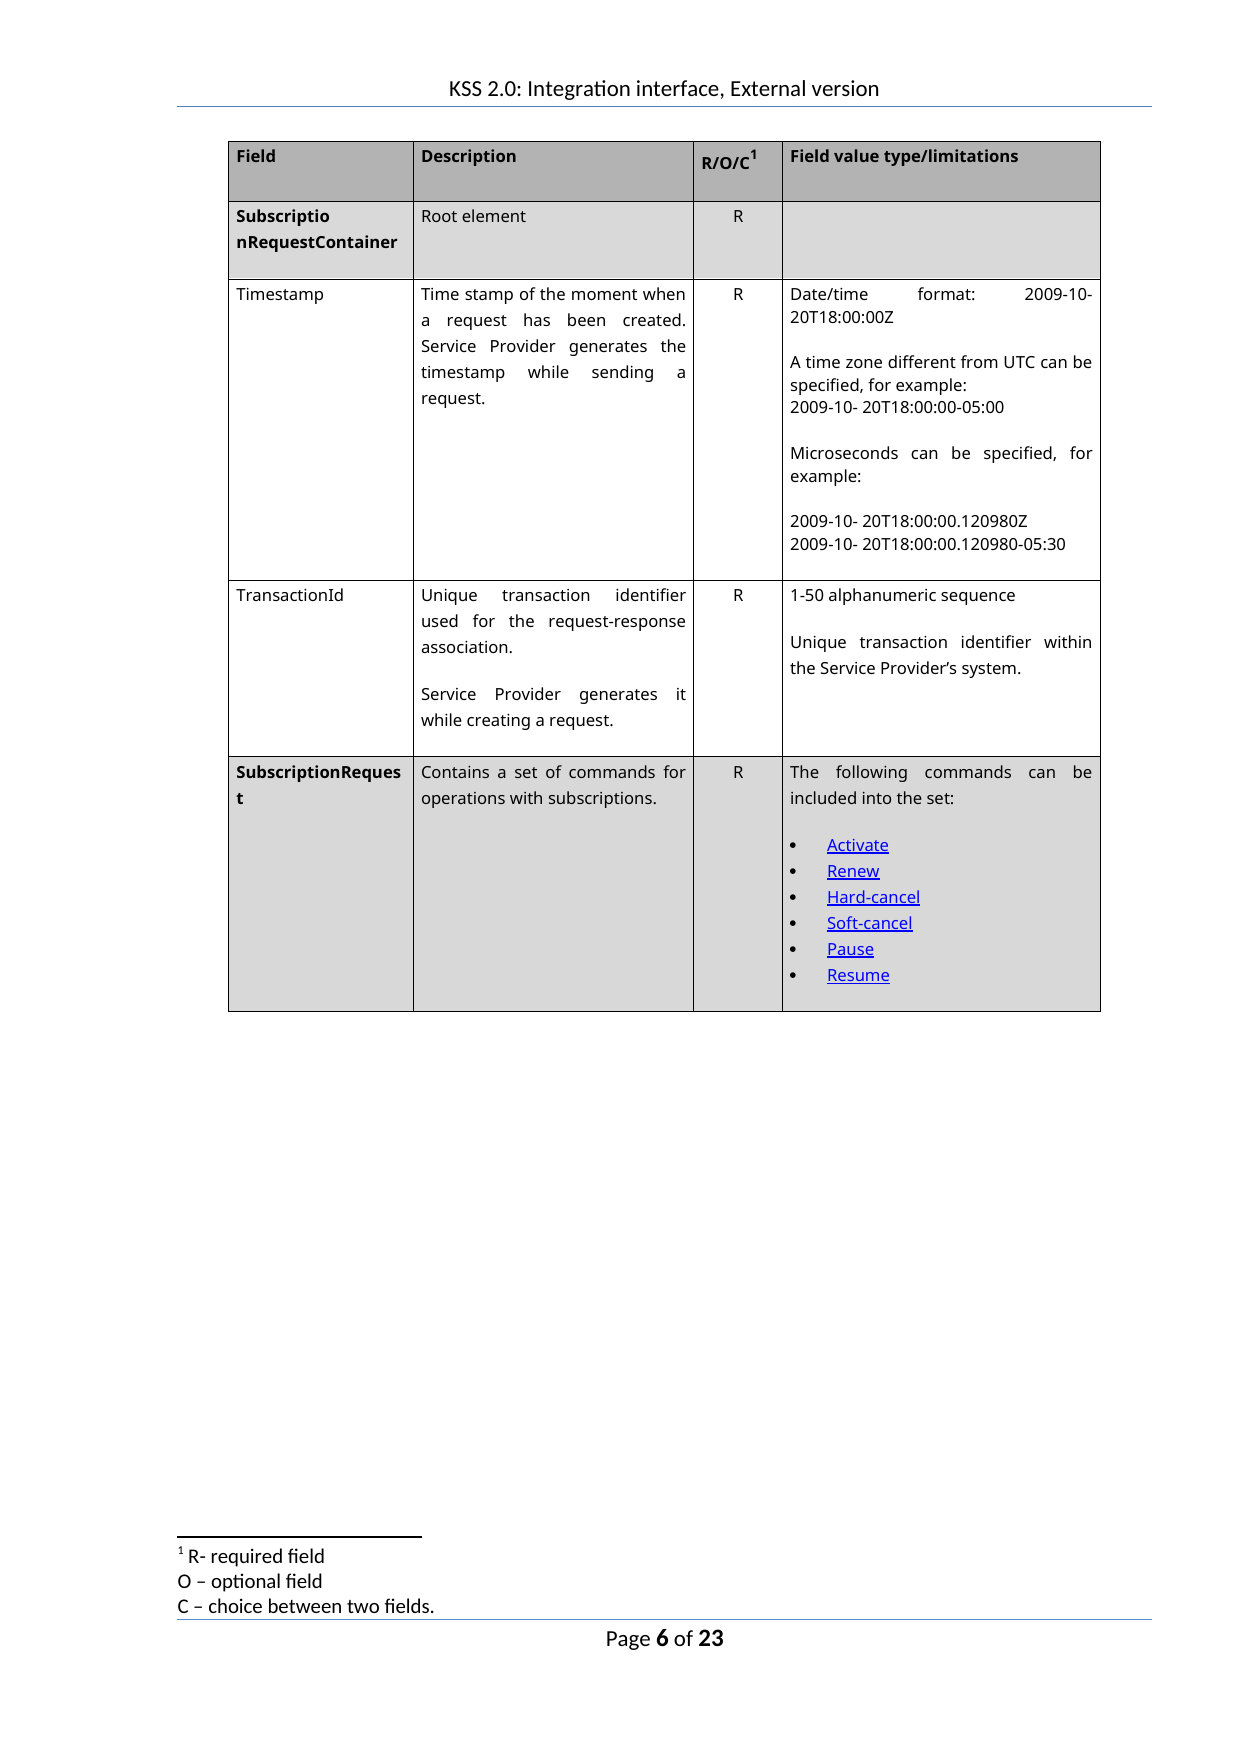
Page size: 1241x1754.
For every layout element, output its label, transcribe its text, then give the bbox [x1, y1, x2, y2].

table_cell The following commands can be included into the set: Activate Renew Hard-cancel Soft-cancel Pause Resume [783, 757, 1100, 1011]
table_cell R [694, 202, 782, 278]
table_header R/O/C [694, 142, 782, 201]
table_cell TransactionId [229, 581, 413, 756]
table_header Field [229, 142, 413, 201]
table_header Field value type/limitations [783, 142, 1100, 201]
table_cell SubscriptionRequest [229, 757, 413, 1011]
table_cell R [694, 757, 782, 1011]
table_cell Unique transaction identifier used for the request-response association. Service Provider generates it while creating a request. [414, 581, 693, 756]
table_cell Root element [414, 202, 693, 278]
table_cell [783, 202, 1100, 278]
table_cell Date/time format: 2009-10- 20T18:00:00Z A time zone different from UTC can be specified, for example: 2009-10- 20T18:00:00-05:00 Microseconds can be specified, for example: 2009-10- 20T18:00:00.120980Z 2009-10- 20T18:00:00.120980-05:30 [783, 280, 1100, 580]
table_cell R [694, 280, 782, 580]
table_cell Timestamp [229, 280, 413, 580]
table_cell Contains a set of commands for operations with subscriptions. [414, 757, 693, 1011]
table_cell 1-50 alphanumeric sequence Unique transaction identifier within the Service Provider’s system. [783, 581, 1100, 756]
table_cell Time stamp of the moment when a request has been created. Service Provider generates the timestamp while sending a request. [414, 280, 693, 580]
table_header Description [414, 142, 693, 201]
table_cell SubscriptionRequestContainer [229, 202, 413, 278]
table_cell R [694, 581, 782, 756]
